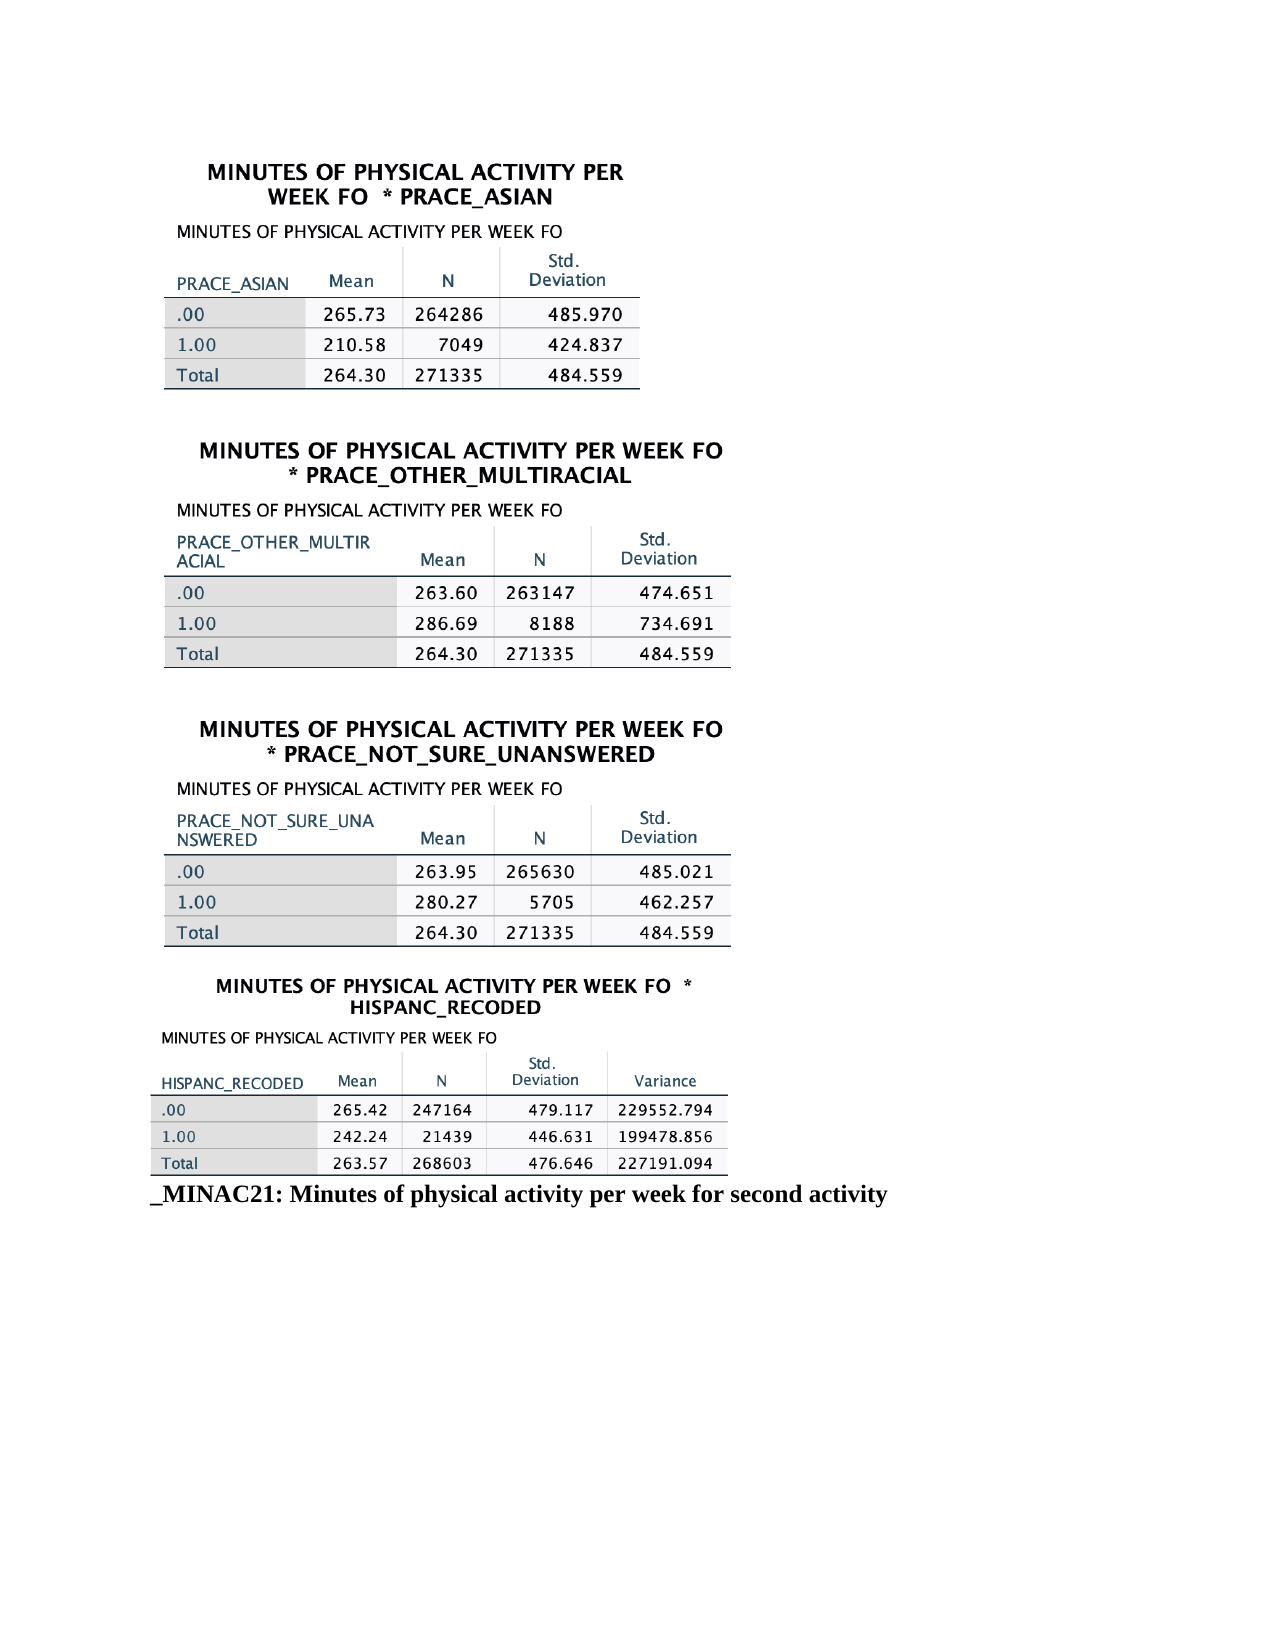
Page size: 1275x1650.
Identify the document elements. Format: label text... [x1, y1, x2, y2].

picture [150, 150, 749, 1179]
text _MINAC21: Minutes of physical activity per week for second activity [150, 1179, 1125, 1208]
